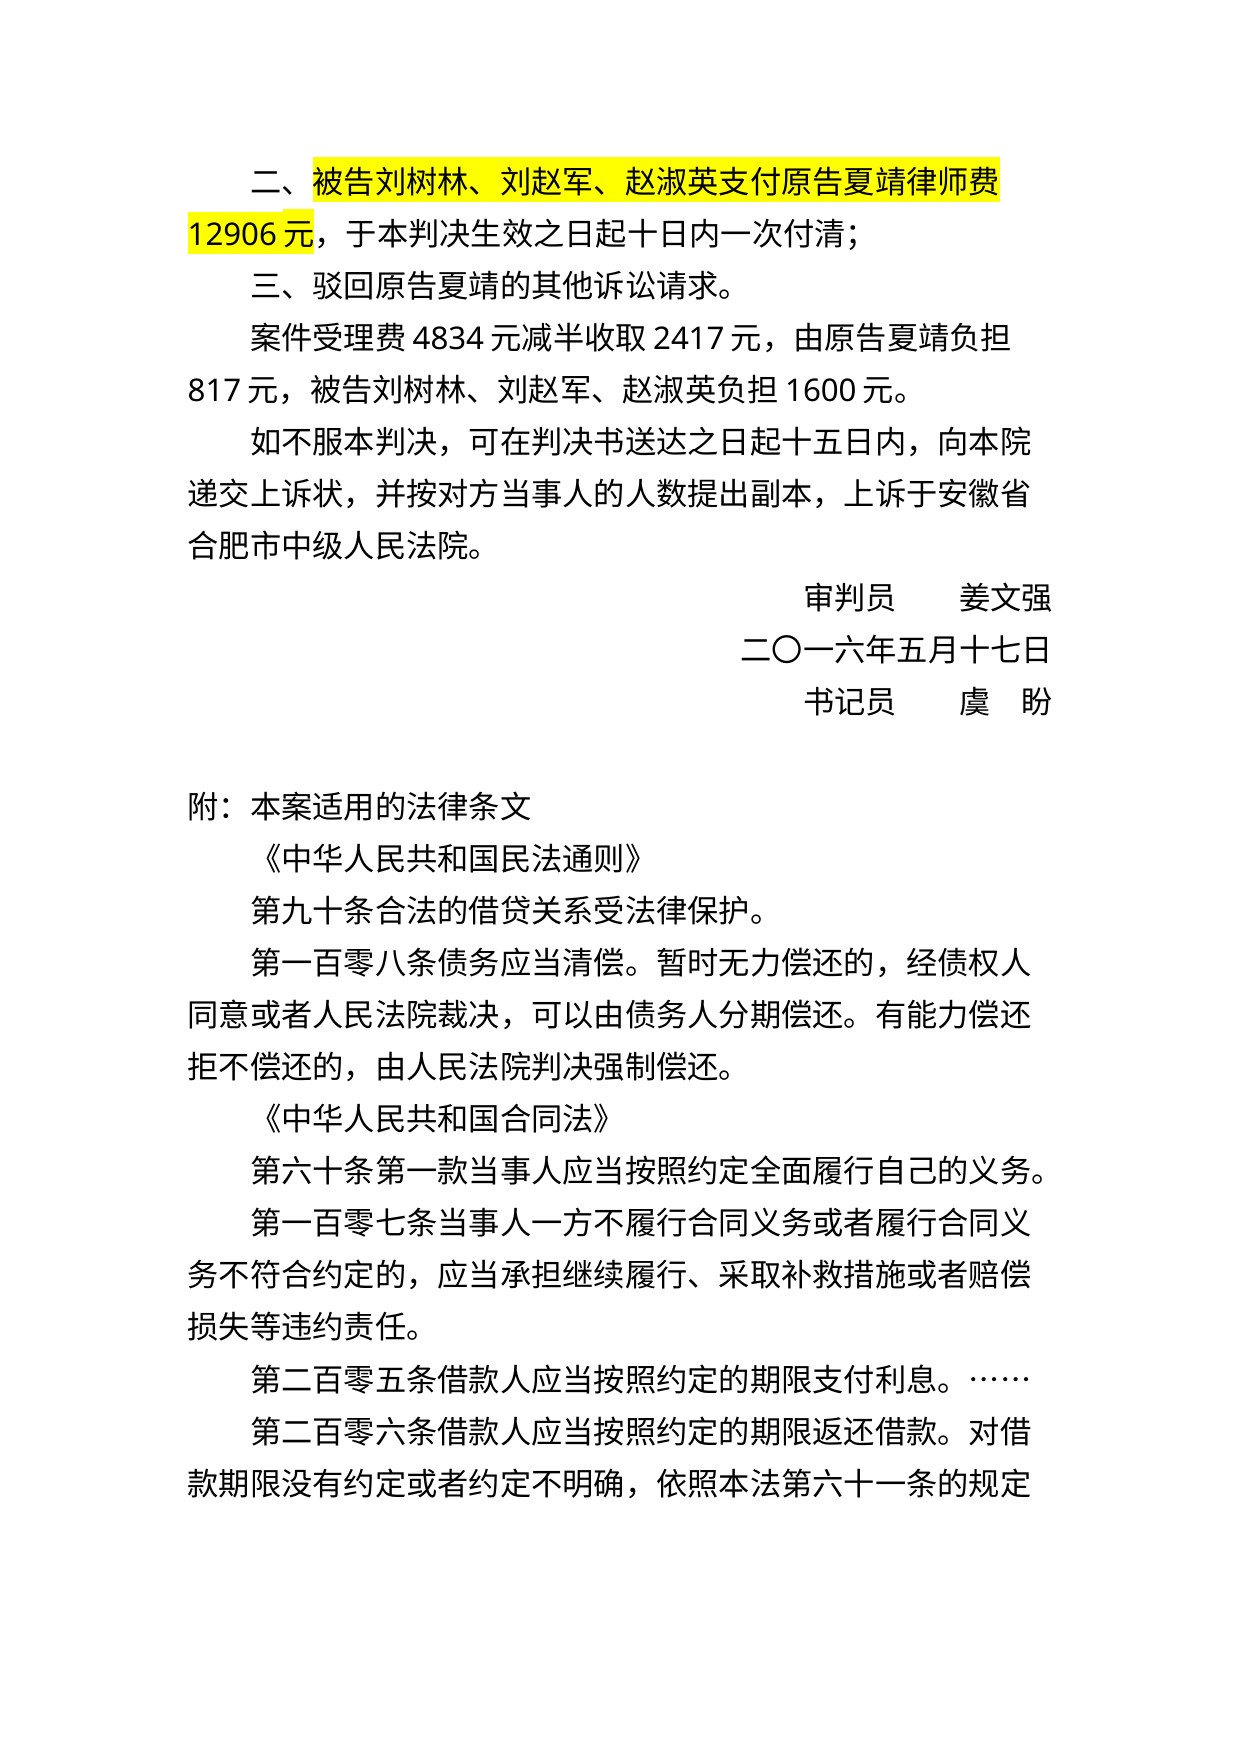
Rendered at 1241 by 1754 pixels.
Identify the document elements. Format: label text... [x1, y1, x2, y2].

text 第九十条合法的借贷关系受法律保护。 [187, 879, 1053, 931]
text 《中华人民共和国民法通则》 [187, 827, 1053, 879]
text 第六十条第一款当事人应当按照约定全面履行自己的义务。 [187, 1139, 1053, 1192]
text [187, 1400, 1053, 1504]
text 二〇一六年五月十七日 [187, 619, 1053, 671]
text 案件受理费4834元减半收取2417元，由原告夏靖负担817元，被告刘树林、刘赵军、赵淑英负担1600元。 [187, 306, 1053, 410]
text 《中华人民共和国合同法》 [187, 1087, 1053, 1139]
text 审判员 姜文强 [187, 567, 1053, 619]
text 三、驳回原告夏靖的其他诉讼请求。 [187, 254, 1053, 306]
text 第一百零七条当事人一方不履行合同义务或者履行合同义务不符合约定的，应当承担继续履行、采取补救措施或者赔偿损失等违约责任。 [187, 1192, 1053, 1348]
text 第一百零八条债务应当清偿。暂时无力偿还的，经债权人同意或者人民法院裁决，可以由债务人分期偿还。有能力偿还拒不偿还的，由人民法院判决强制偿还。 [187, 931, 1053, 1087]
text 二、被告刘树林、刘赵军、赵淑英支付原告夏靖律师费12906元，于本判决生效之日起十日内一次付清； [187, 150, 1053, 254]
text 书记员 虞 盼 [187, 671, 1053, 723]
text 如不服本判决，可在判决书送达之日起十五日内，向本院递交上诉状，并按对方当事人的人数提出副本，上诉于安徽省合肥市中级人民法院。 [187, 410, 1053, 567]
text 附：本案适用的法律条文 [187, 723, 1053, 827]
text 第二百零五条借款人应当按照约定的期限支付利息。…… [187, 1348, 1053, 1400]
